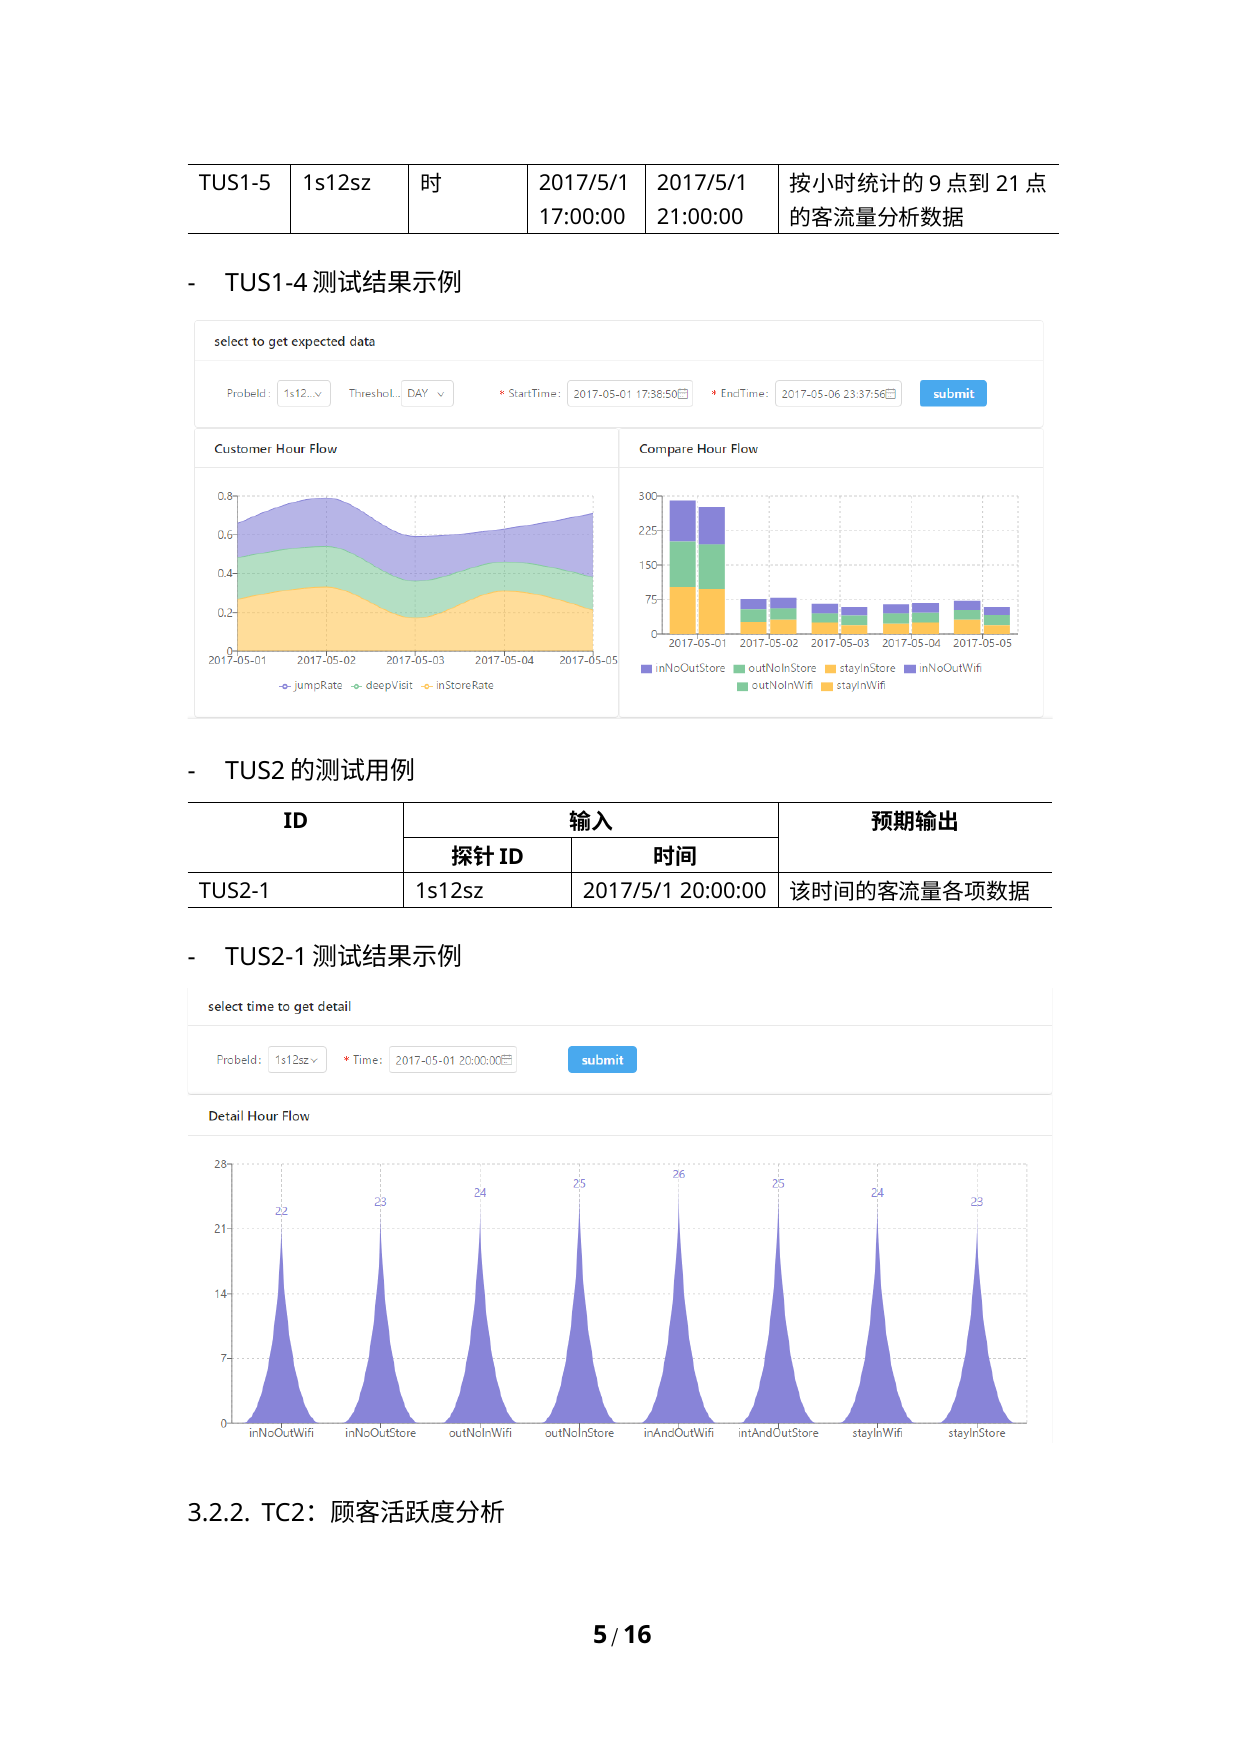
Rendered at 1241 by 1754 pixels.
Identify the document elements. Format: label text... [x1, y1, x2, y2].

table_cell TUS1-5 [188, 165, 290, 233]
picture [187, 314, 1053, 719]
table_header 预期输出 [779, 803, 1052, 872]
table_cell 1s12sz [291, 165, 408, 233]
table_cell 该时间的客流量各项数据 [779, 873, 1052, 907]
table_cell 时 [409, 165, 527, 233]
picture [187, 988, 1053, 1443]
text TUS2-1测试结果示例 [187, 921, 1053, 988]
table_cell 1s12sz [404, 873, 571, 907]
table_cell TUS2-1 [188, 873, 403, 907]
table_header ID [188, 803, 403, 872]
text TC2：顾客活跃度分析 [187, 1477, 1053, 1544]
table_cell 2017/5/1 17:00:00 [528, 165, 645, 233]
table_cell 2017/5/1 21:00:00 [646, 165, 778, 233]
text TUS1-4测试结果示例 [187, 246, 1053, 314]
table_cell 按小时统计的9点到21点的客流量分析数据 [779, 165, 1059, 233]
table_header 输入 [404, 803, 778, 837]
table_cell 探针ID [404, 838, 571, 872]
text TUS2的测试用例 [187, 734, 1053, 802]
table_cell 时间 [572, 838, 778, 872]
table_cell 2017/5/1 20:00:00 [572, 873, 778, 907]
